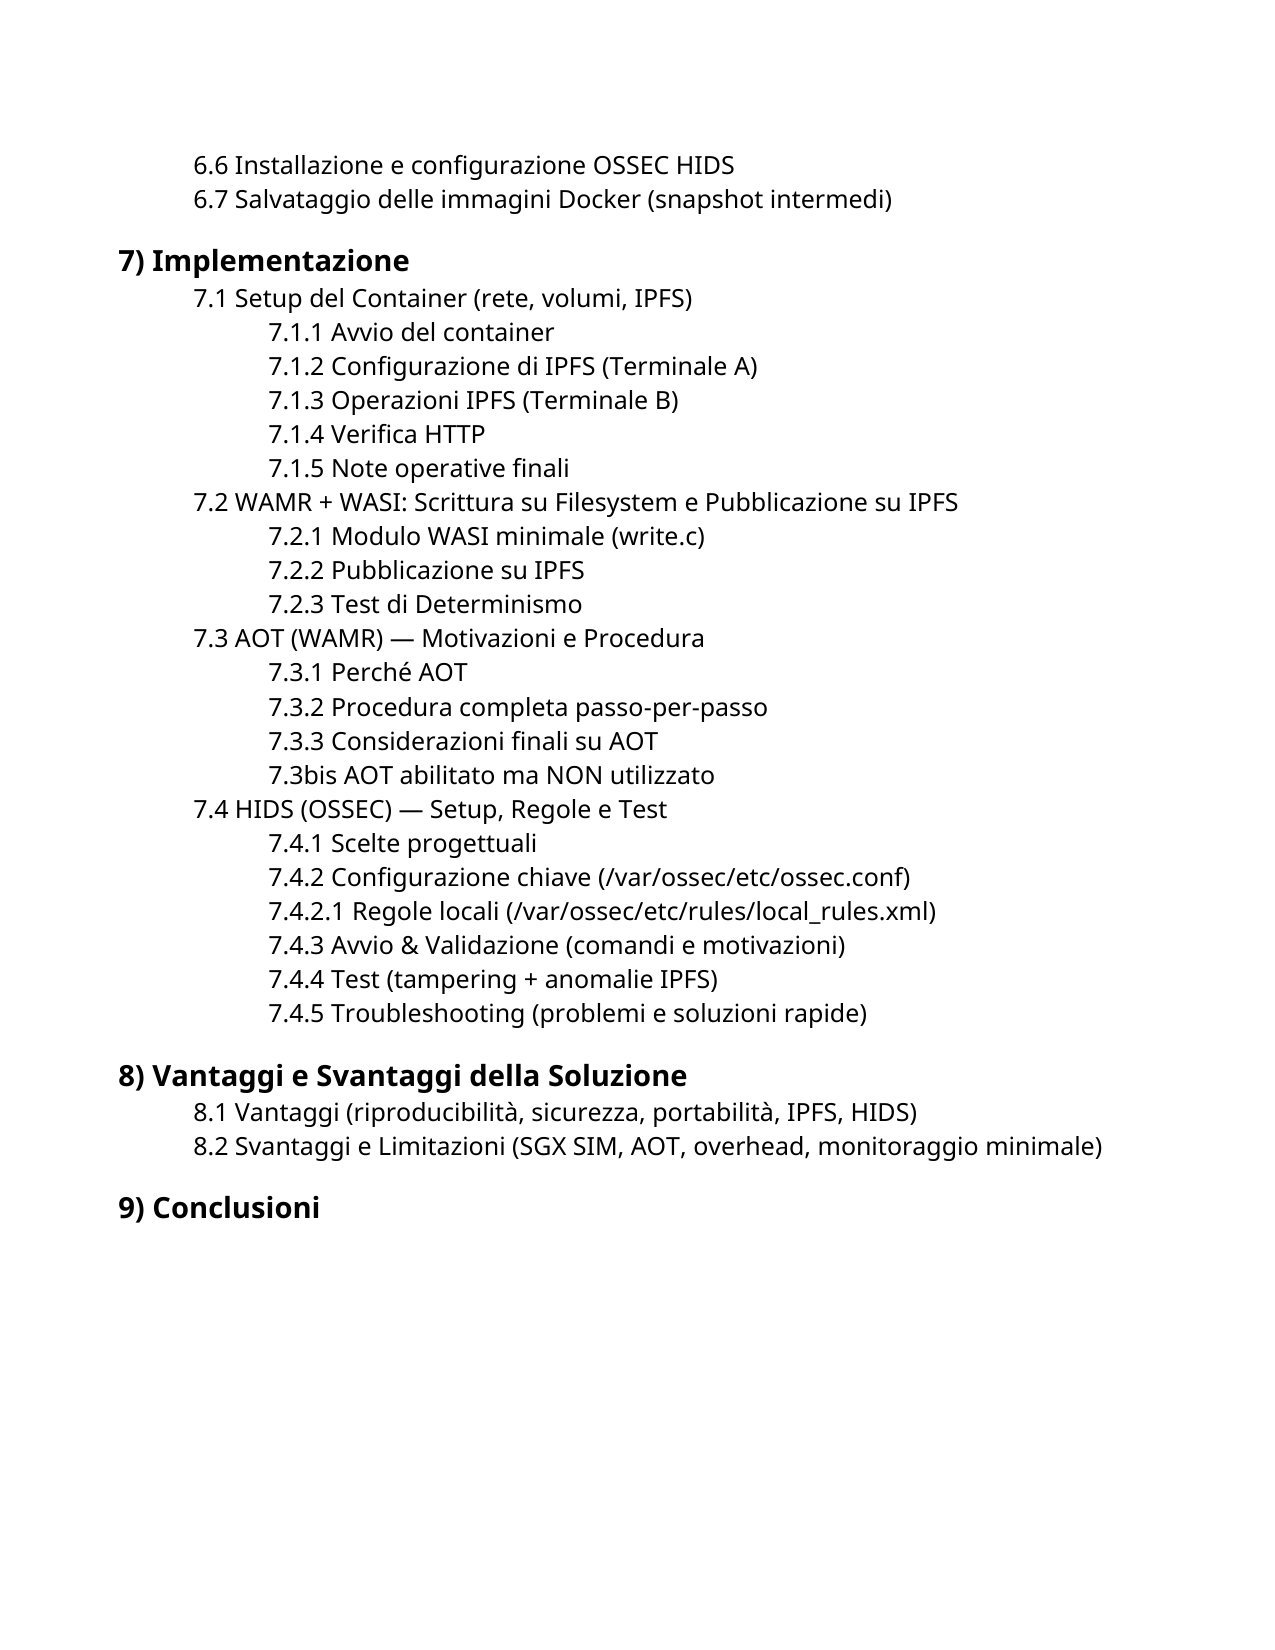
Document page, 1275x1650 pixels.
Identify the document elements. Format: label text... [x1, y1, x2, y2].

text 9) Conclusioni [118, 1188, 1157, 1227]
text 7) Implementazione 7.1 Setup del Container (rete, volumi, IPFS) 7.1.1 Avvio del container 7.1.2 Configurazione di IPFS (Terminale A) 7.1.3 Operazioni IPFS (Terminale B) 7.1.4 Verifica HTTP 7.1.5 Note operative finali 7.2 WAMR + WASI: Scrittura su Filesystem e Pubblicazione su IPFS 7.2.1 Modulo WASI minimale (write.c) 7.2.2 Pubblicazione su IPFS 7.2.3 Test di Determinismo 7.3 AOT (WAMR) — Motivazioni e Procedura 7.3.1 Perché AOT 7.3.2 Procedura completa passo‑per‑passo 7.3.3 Considerazioni finali su AOT 7.3bis AOT abilitato ma NON utilizzato 7.4 HIDS (OSSEC) — Setup, Regole e Test 7.4.1 Scelte progettuali 7.4.2 Configurazione chiave (/var/ossec/etc/ossec.conf) 7.4.2.1 Regole locali (/var/ossec/etc/rules/local_rules.xml) 7.4.3 Avvio & Validazione (comandi e motivazioni) 7.4.4 Test (tampering + anomalie IPFS) 7.4.5 Troubleshooting (problemi e soluzioni rapide) [118, 241, 1157, 1030]
text 8) Vantaggi e Svantaggi della Soluzione 8.1 Vantaggi (riproducibilità, sicurezza, portabilità, IPFS, HIDS) 8.2 Svantaggi e Limitazioni (SGX SIM, AOT, overhead, monitoraggio minimale) [118, 1055, 1157, 1163]
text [118, 148, 1157, 216]
